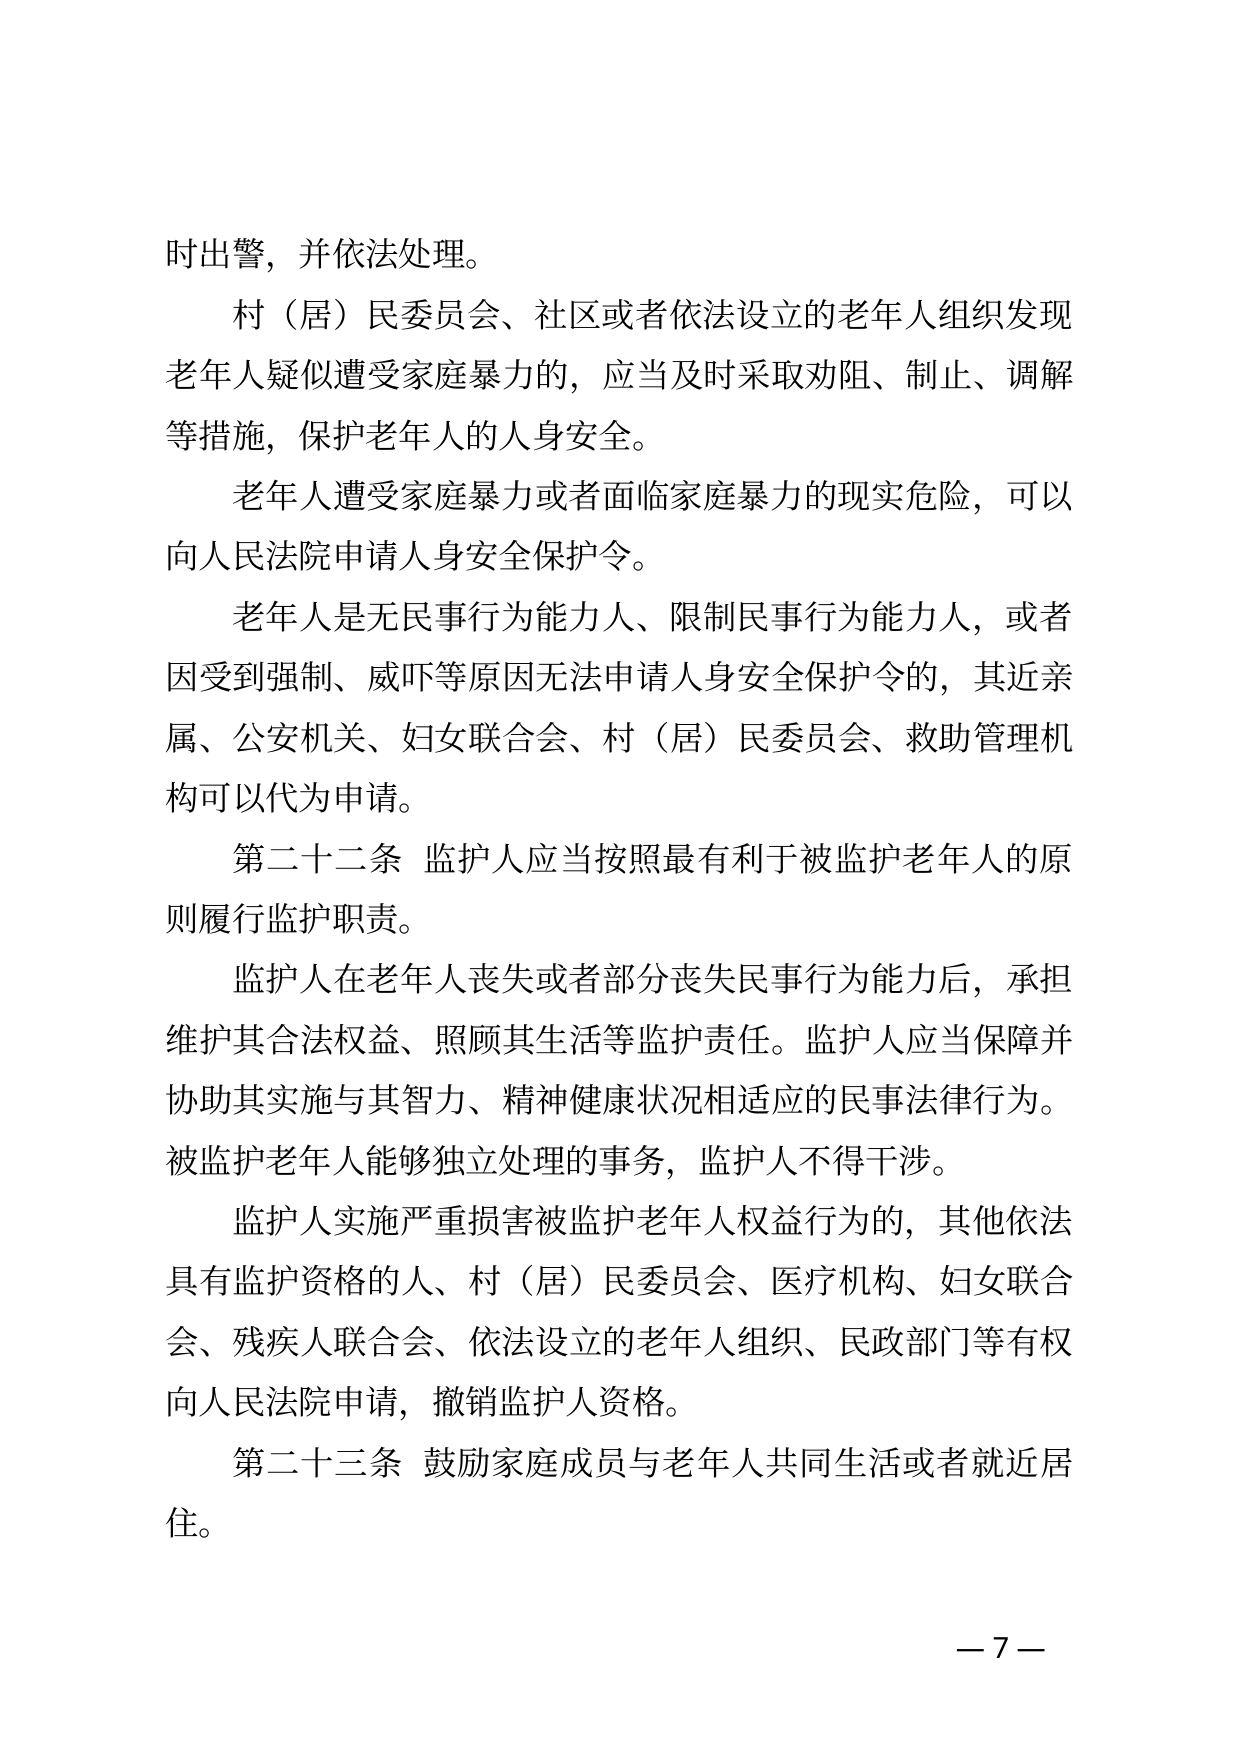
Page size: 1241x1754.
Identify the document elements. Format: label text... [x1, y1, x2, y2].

text 村（居）民委员会、社区或者依法设立的老年人组织发现老年人疑似遭受家庭暴力的，应当及时采取劝阻、制止、调解等措施，保护老年人的人身安全。 [165, 279, 1075, 460]
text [165, 218, 1075, 279]
text 第二十二条 监护人应当按照最有利于被监护老年人的原则履行监护职责。 [165, 823, 1075, 943]
text 第二十三条 鼓励家庭成员与老年人共同生活或者就近居住。 [165, 1427, 1075, 1548]
text 监护人在老年人丧失或者部分丧失民事行为能力后，承担维护其合法权益、照顾其生活等监护责任。监护人应当保障并协助其实施与其智力、精神健康状况相适应的民事法律行为。被监护老年人能够独立处理的事务，监护人不得干涉。 [165, 943, 1075, 1185]
text 监护人实施严重损害被监护老年人权益行为的，其他依法具有监护资格的人、村（居）民委员会、医疗机构、妇女联合会、残疾人联合会、依法设立的老年人组织、民政部门等有权向人民法院申请，撤销监护人资格。 [165, 1185, 1075, 1427]
text 老年人遭受家庭暴力或者面临家庭暴力的现实危险，可以向人民法院申请人身安全保护令。 [165, 460, 1075, 581]
text 老年人是无民事行为能力人、限制民事行为能力人，或者因受到强制、威吓等原因无法申请人身安全保护令的，其近亲属、公安机关、妇女联合会、村（居）民委员会、救助管理机构可以代为申请。 [165, 581, 1075, 823]
